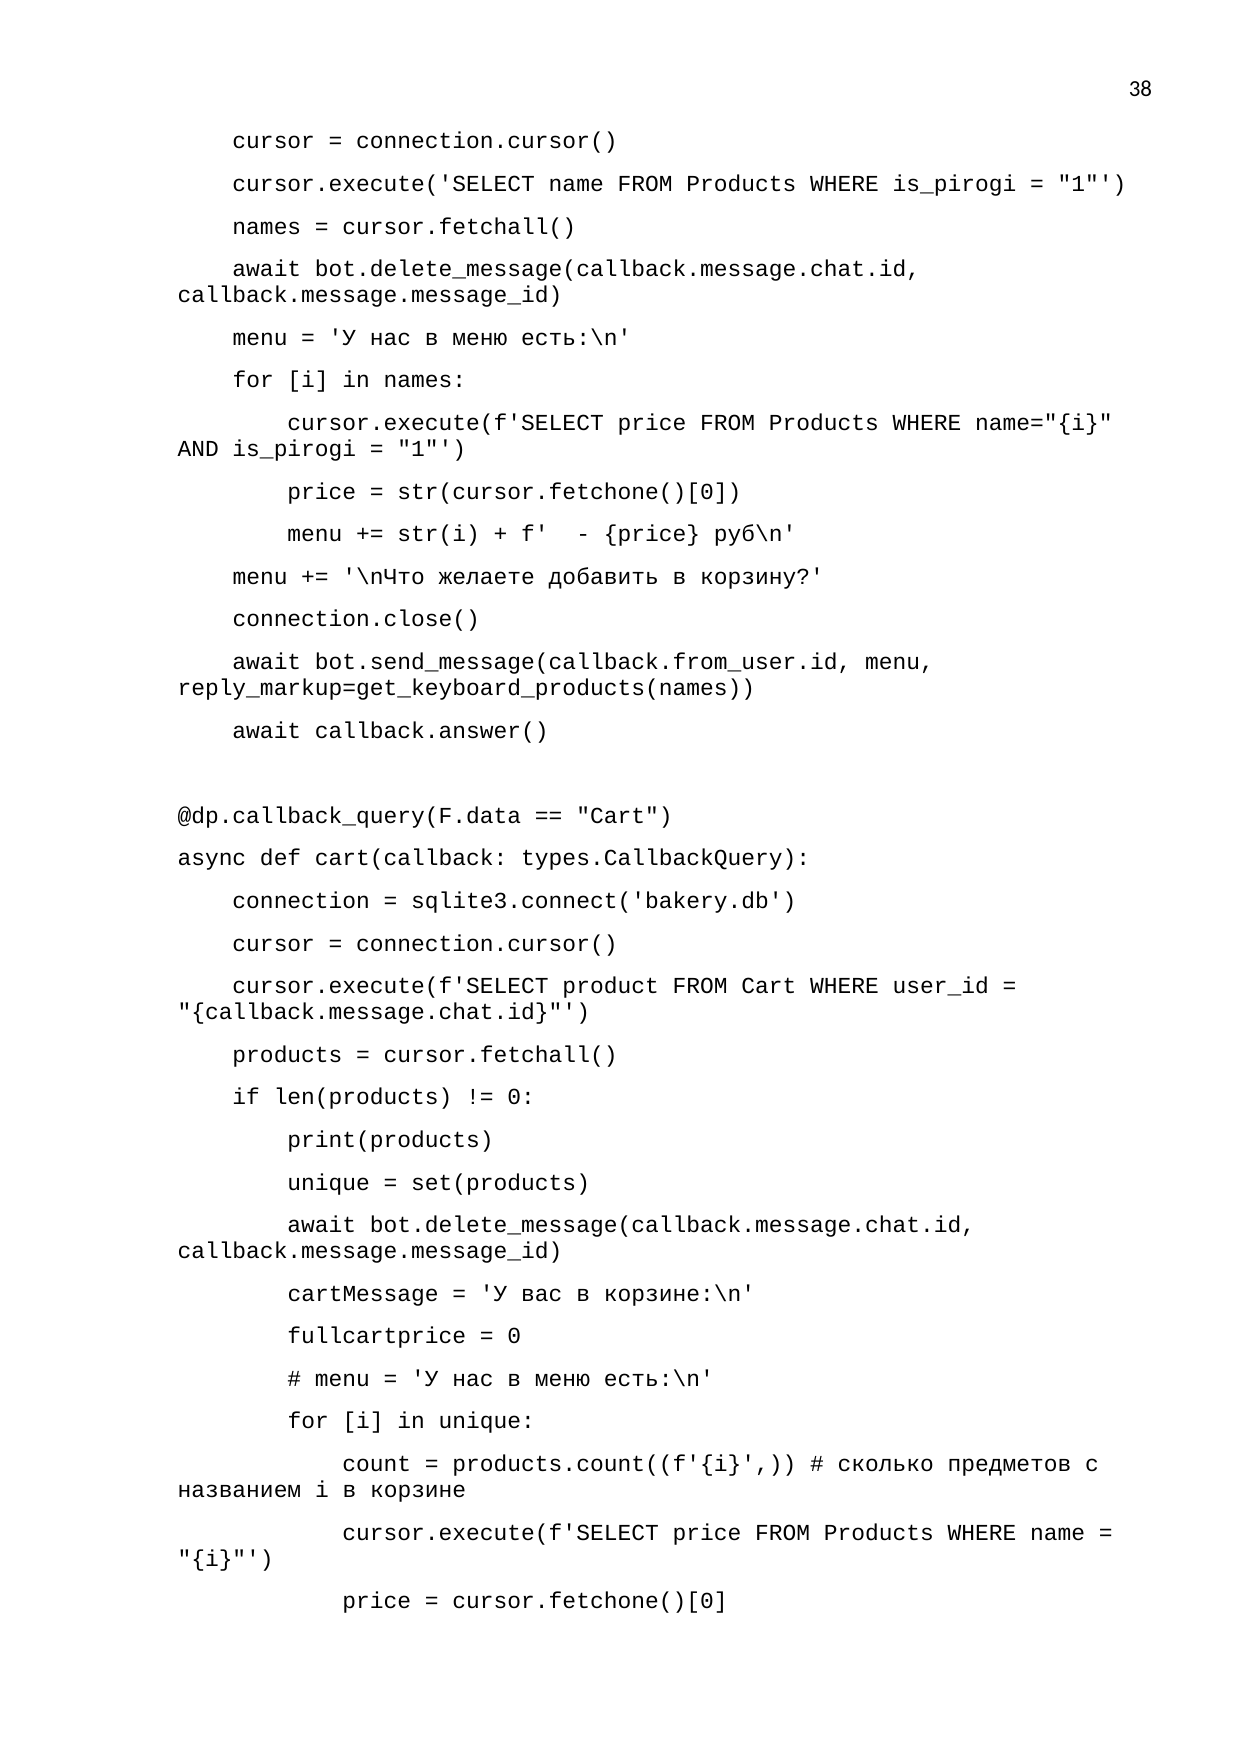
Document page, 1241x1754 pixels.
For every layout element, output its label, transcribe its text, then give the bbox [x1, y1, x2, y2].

text await bot.delete_message(callback.message.chat.id, callback.message.message_id) [177, 258, 1152, 309]
text @dp.callback_query(F.data == "Cart") [177, 804, 1152, 830]
text # menu = 'У нас в меню есть:\n' [177, 1367, 1152, 1393]
text price = str(cursor.fetchone()[0]) [177, 480, 1152, 506]
text print(products) [177, 1128, 1152, 1154]
text cursor = connection.cursor() [177, 130, 1152, 156]
text products = cursor.fetchall() [177, 1043, 1152, 1069]
text fullcartprice = 0 [177, 1325, 1152, 1351]
text count = products.count((f'{i}',)) # cколько предметов с названием i в корзине [177, 1452, 1152, 1504]
text for [i] in unique: [177, 1410, 1152, 1436]
text cartMessage = 'У вас в корзине:\n' [177, 1282, 1152, 1308]
text menu += '\nЧто желаете добавить в корзину?' [177, 565, 1152, 591]
text cursor.execute(f'SELECT product FROM Cart WHERE user_id = "{callback.message.chat.id}"') [177, 974, 1152, 1026]
text menu += str(i) + f' - {price} руб\n' [177, 523, 1152, 548]
text cursor.execute(f'SELECT price FROM Products WHERE name="{i}" AND is_pirogi = "1"') [177, 411, 1152, 463]
text cursor = connection.cursor() [177, 932, 1152, 958]
text unique = set(products) [177, 1171, 1152, 1197]
text cursor.execute('SELECT name FROM Products WHERE is_pirogi = "1"') [177, 172, 1152, 198]
text async def cart(callback: types.CallbackQuery): [177, 847, 1152, 873]
text menu = 'У нас в меню есть:\n' [177, 326, 1152, 352]
text connection = sqlite3.connect('bakery.db') [177, 889, 1152, 915]
text for [i] in names: [177, 369, 1152, 395]
text await callback.answer() [177, 719, 1152, 745]
text if len(products) != 0: [177, 1086, 1152, 1112]
text await bot.send_message(callback.from_user.id, menu, reply_markup=get_keyboard_products(names)) [177, 650, 1152, 702]
text connection.close() [177, 608, 1152, 634]
text price = cursor.fetchone()[0] [177, 1589, 1152, 1616]
text cursor.execute(f'SELECT price FROM Products WHERE name = "{i}"') [177, 1521, 1152, 1573]
text names = cursor.fetchall() [177, 215, 1152, 241]
text await bot.delete_message(callback.message.chat.id, callback.message.message_id) [177, 1213, 1152, 1265]
